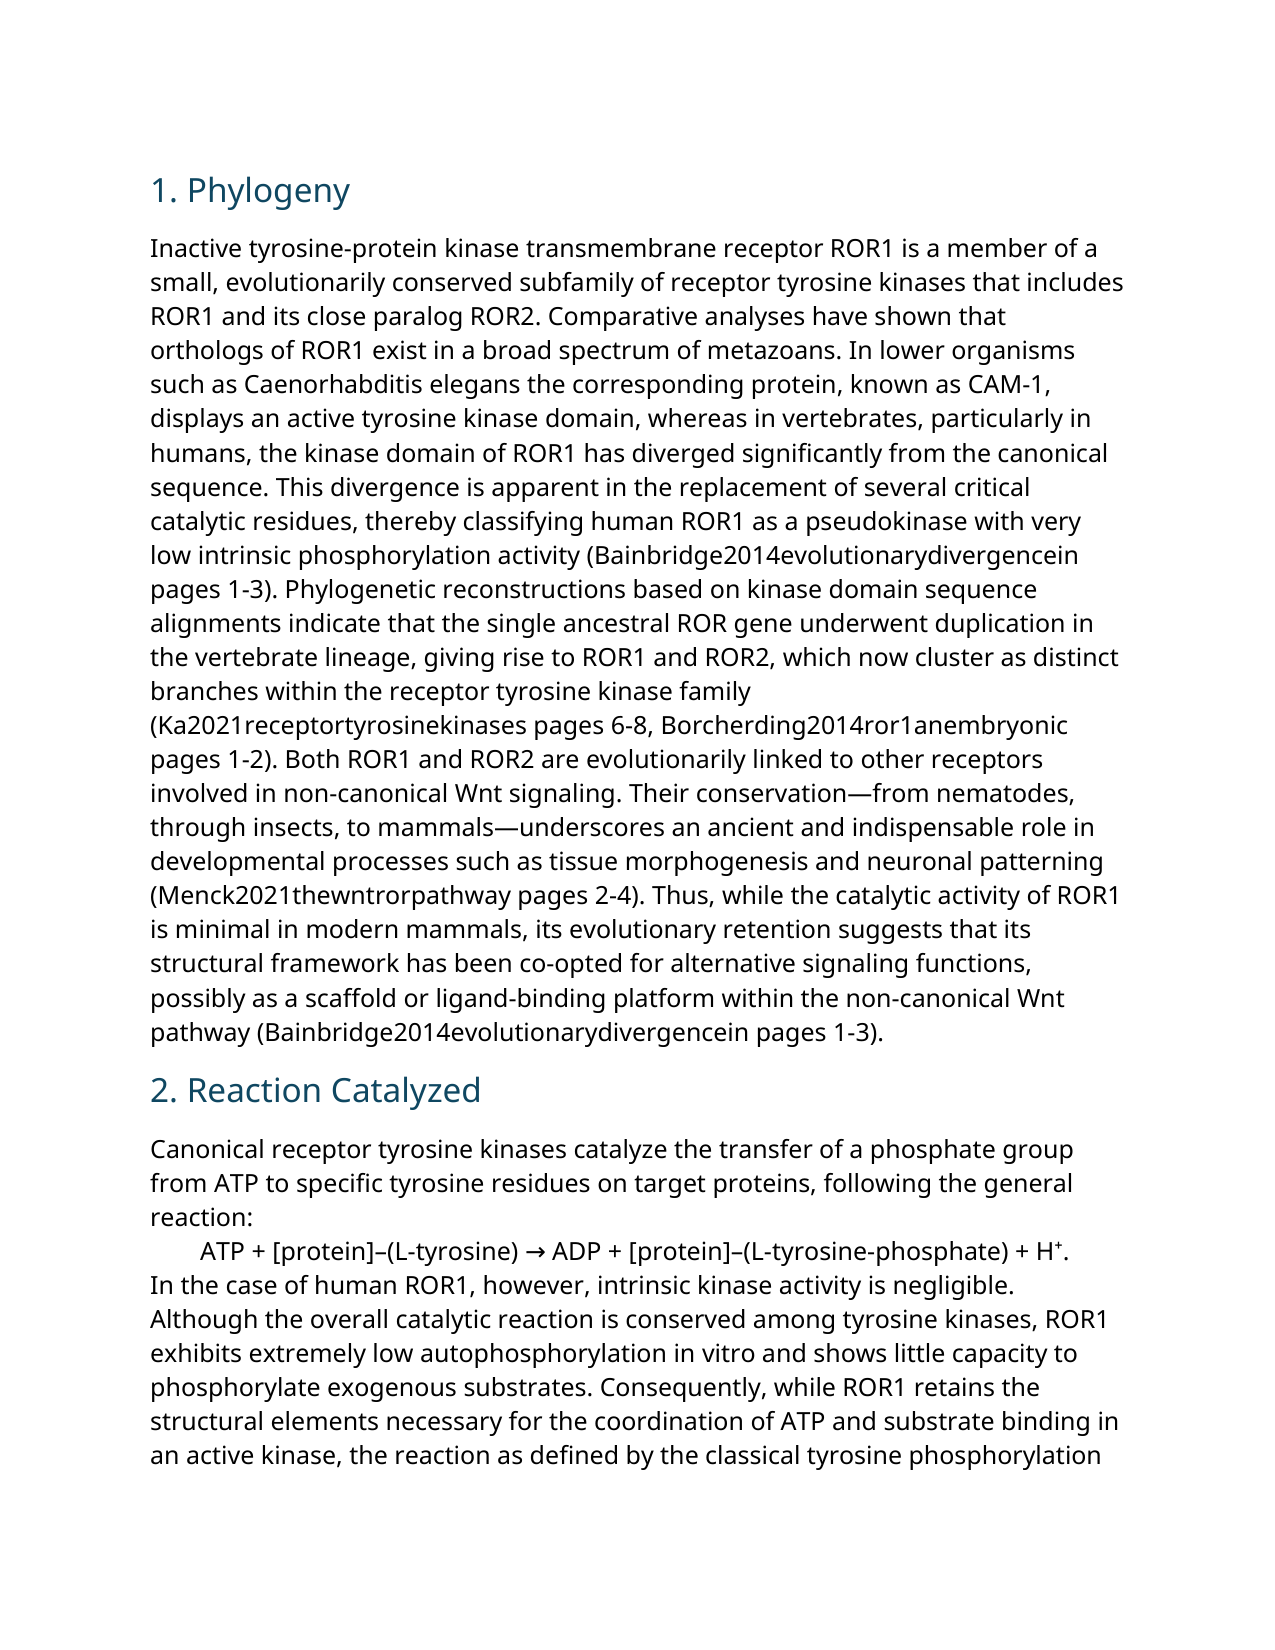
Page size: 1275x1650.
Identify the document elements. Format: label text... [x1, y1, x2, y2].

text Inactive tyrosine‐protein kinase transmembrane receptor ROR1 is a member of a small, evolutionarily conserved subfamily of receptor tyrosine kinases that includes ROR1 and its close paralog ROR2. Comparative analyses have shown that orthologs of ROR1 exist in a broad spectrum of metazoans. In lower organisms such as Caenorhabditis elegans the corresponding protein, known as CAM‐1, displays an active tyrosine kinase domain, whereas in vertebrates, particularly in humans, the kinase domain of ROR1 has diverged significantly from the canonical sequence. This divergence is apparent in the replacement of several critical catalytic residues, thereby classifying human ROR1 as a pseudokinase with very low intrinsic phosphorylation activity (Bainbridge2014evolutionarydivergencein pages 1-3). Phylogenetic reconstructions based on kinase domain sequence alignments indicate that the single ancestral ROR gene underwent duplication in the vertebrate lineage, giving rise to ROR1 and ROR2, which now cluster as distinct branches within the receptor tyrosine kinase family (Ka2021receptortyrosinekinases pages 6-8, Borcherding2014ror1anembryonic pages 1-2). Both ROR1 and ROR2 are evolutionarily linked to other receptors involved in non‐canonical Wnt signaling. Their conservation—from nematodes, through insects, to mammals—underscores an ancient and indispensable role in developmental processes such as tissue morphogenesis and neuronal patterning (Menck2021thewntrorpathway pages 2-4). Thus, while the catalytic activity of ROR1 is minimal in modern mammals, its evolutionary retention suggests that its structural framework has been co‐opted for alternative signaling functions, possibly as a scaffold or ligand‐binding platform within the non‐canonical Wnt pathway (Bainbridge2014evolutionarydivergencein pages 1-3). [150, 231, 1125, 1048]
subtitle 2. Reaction Catalyzed [150, 1067, 1125, 1112]
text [150, 1131, 1125, 1472]
subtitle 1. Phylogeny [150, 167, 1125, 212]
